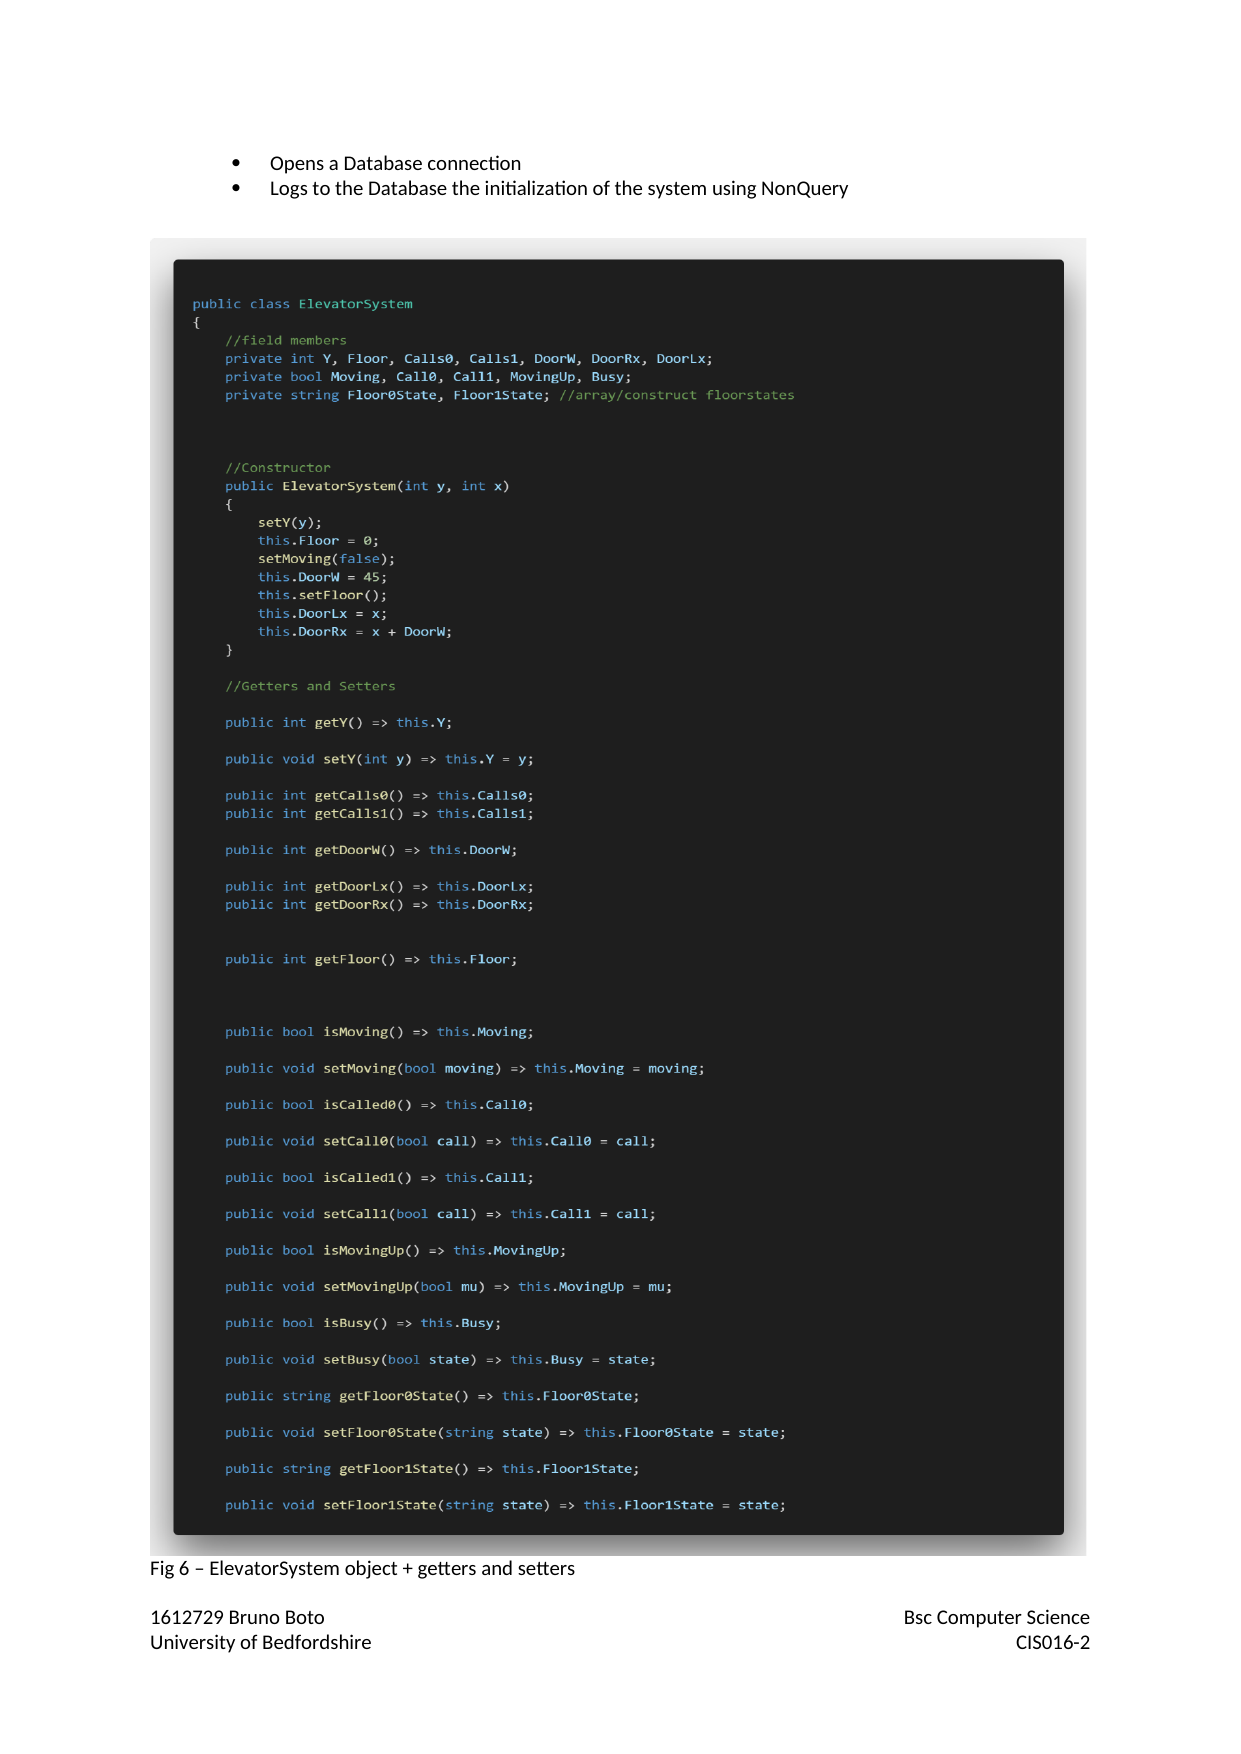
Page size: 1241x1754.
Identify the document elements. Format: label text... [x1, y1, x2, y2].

picture [150, 238, 1087, 1556]
list Opens a Database connection [232, 150, 1090, 175]
list Logs to the Database the initialization of the system using NonQuery [232, 175, 1090, 201]
